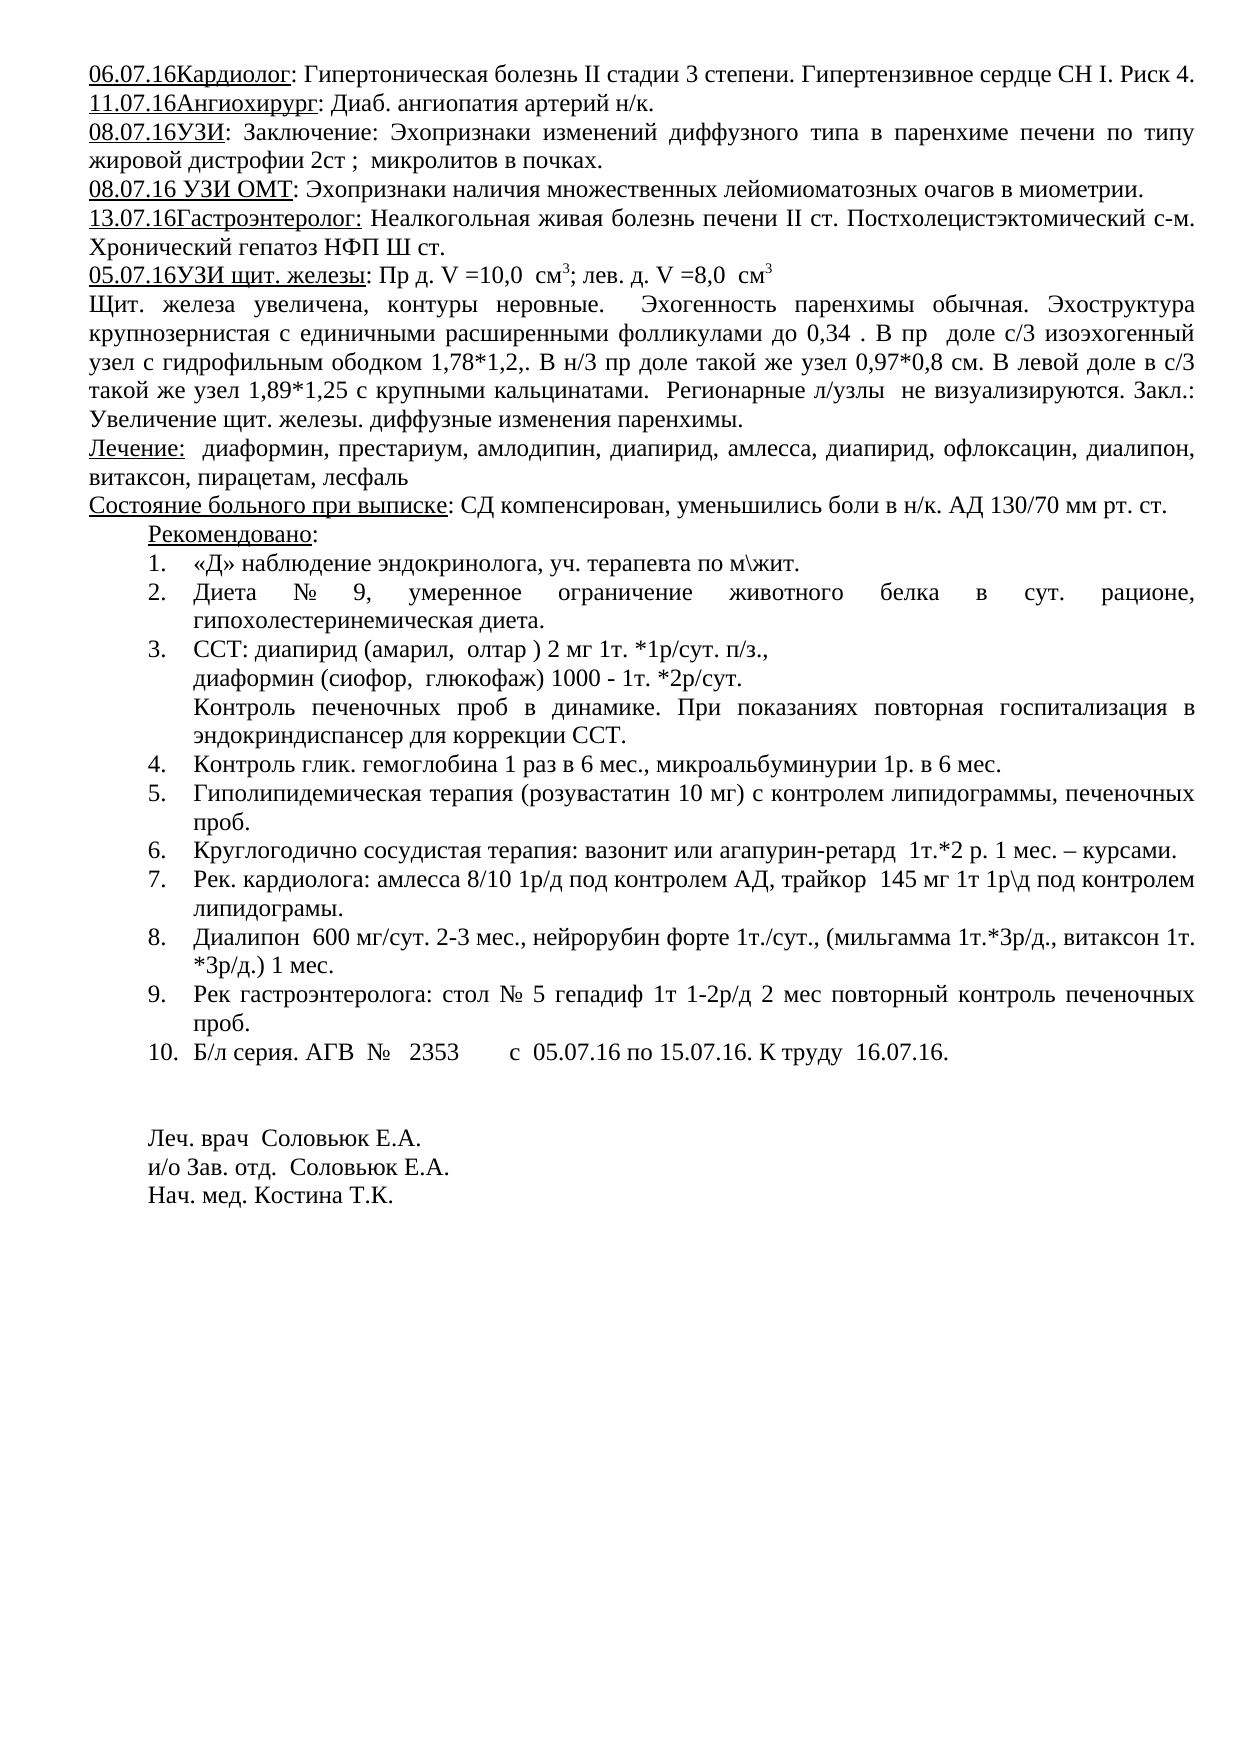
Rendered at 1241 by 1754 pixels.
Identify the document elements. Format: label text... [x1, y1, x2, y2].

list Круглогодично сосудистая терапия: вазонит или агапурин-ретард 1т.*2 р. 1 мес. – курсами. [148, 835, 1196, 864]
list Диета № 9, умеренное ограничение животного белка в сут. рационе, гипохолестеринемическая диета. [148, 577, 1196, 634]
text 06.07.16Кардиолог: Гипертоническая болезнь II стадии 3 степени. Гипертензивное сердце СН I. Риск 4. [89, 59, 1196, 88]
list Рек. кардиолога: амлесса 8/10 1р/д под контролем АД, трайкор 145 мг 1т 1р\д под контролем липидограмы. [148, 864, 1196, 922]
list ССТ: диапирид (амарил, олтар ) 2 мг 1т. *1р/сут. п/з., [148, 634, 1196, 663]
text и/о Зав. отд. Соловьюк Е.А. [148, 1152, 1196, 1180]
text Состояние больного при выписке: СД компенсирован, уменьшились боли в н/к. АД 130/70 мм рт. ст. [89, 490, 1196, 519]
text 08.07.16 УЗИ ОМТ: Эхопризнаки наличия множественных лейомиоматозных очагов в миометрии. [89, 174, 1196, 203]
text Контроль печеночных проб в динамике. При показаниях повторная госпитализация в эндокриндиспансер для коррекции ССТ. [193, 692, 1196, 749]
list Контроль глик. гемоглобина 1 раз в 6 мес., микроальбуминурии 1р. в 6 мес. [148, 749, 1196, 778]
text Лечение: диаформин, престариум, амлодипин, диапирид, амлесса, диапирид, офлоксацин, диалипон, витаксон, пирацетам, лесфаль [89, 433, 1196, 490]
text Рекомендовано: [148, 519, 1196, 548]
list Б/л серия. АГВ № 2353 с 05.07.16 по 15.07.16. К труду 16.07.16. [148, 1037, 1196, 1065]
text Нач. мед. Костина Т.К. [148, 1180, 1196, 1209]
text 08.07.16УЗИ: Заключение: Эхопризнаки изменений диффузного типа в паренхиме печени по типу жировой дистрофии 2ст ; микролитов в почках. [89, 117, 1196, 174]
text диаформин (сиофор, глюкофаж) 1000 - 1т. *2р/сут. [193, 663, 1196, 692]
text 13.07.16Гастроэнтеролог: Неалкогольная живая болезнь печени II ст. Постхолецистэктомический с-м. Хронический гепатоз НФП Ш ст. [89, 203, 1196, 260]
list Гиполипидемическая терапия (розувастатин 10 мг) с контролем липидограммы, печеночных проб. [148, 778, 1196, 835]
text 11.07.16Ангиохирург: Диаб. ангиопатия артерий н/к. [89, 88, 1196, 117]
list Диалипон 600 мг/сут. 2-3 мес., нейрорубин форте 1т./сут., (мильгамма 1т.*3р/д., витаксон 1т. *3р/д.) 1 мес. [148, 922, 1196, 979]
text 05.07.16УЗИ щит. железы: Пр д. V =10,0 см3; лев. д. V =8,0 см3 [89, 260, 1196, 289]
subtitle Леч. врач Соловьюк Е.А. [148, 1123, 1196, 1152]
list Рек гастроэнтеролога: стол № 5 гепадиф 1т 1-2р/д 2 мес повторный контроль печеночных проб. [148, 979, 1196, 1037]
text Щит. железа увеличена, контуры неровные. Эхогенность паренхимы обычная. Эхоструктура крупнозернистая с единичными расширенными фолликулами до 0,34 . В пр доле с/3 изоэхогенный узел с гидрофильным ободком 1,78*1,2,. В н/3 пр доле такой же узел 0,97*0,8 см. В левой доле в с/3 такой же узел 1,89*1,25 с крупными кальцинатами. Регионарные л/узлы не визуализируются. Закл.: Увеличение щит. железы. диффузные изменения паренхимы. [89, 289, 1196, 433]
list «Д» наблюдение эндокринолога, уч. терапевта по м\жит. [148, 548, 1196, 577]
